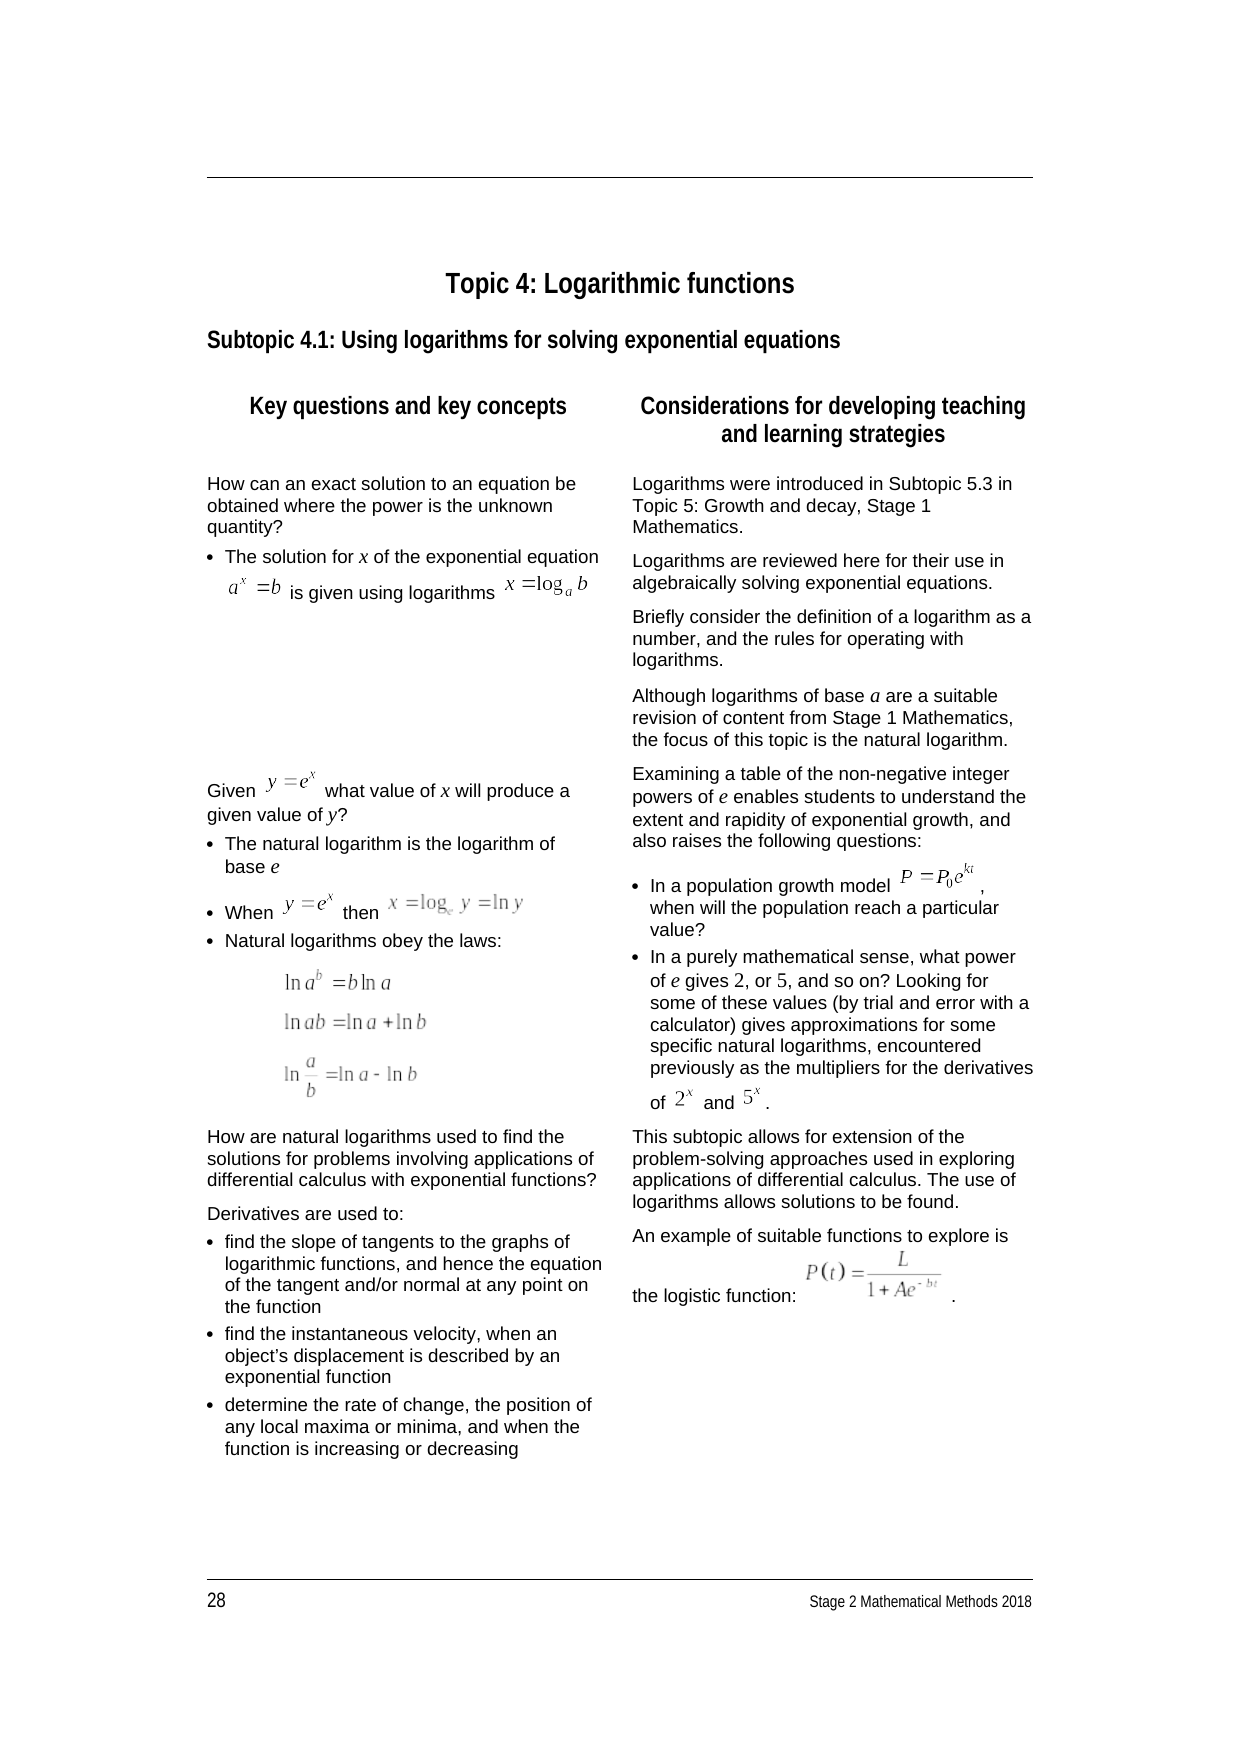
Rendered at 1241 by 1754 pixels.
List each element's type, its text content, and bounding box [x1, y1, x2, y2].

table_cell Given what value of x will produce a given value of y? The natural logarithm is the logarithm of base e When then Natural logarithms obey the laws: [196, 750, 621, 1113]
table_cell Examining a table of the non-negative integer powers of e enables students to understand the extent and rapidity of exponential growth, and also raises the following questions: In a population growth model , when will the population reach a particular value? In a purely mathematical sense, what power of e gives 2, or 5, and so on? Looking for some of these values (by trial and error with a calculator) gives approximations for some specific natural logarithms, encountered previously as the multipliers for the derivatives of and . [621, 750, 1046, 1113]
table_header Considerations for developing teaching and learning strategies [621, 391, 1046, 461]
table_cell How can an exact solution to an equation be obtained where the power is the unknown quantity? The solution for x of the exponential equation is given using logarithms [196, 461, 621, 750]
table_cell Logarithms were introduced in Subtopic 5.3 in Topic 5: Growth and decay, Stage 1 Mathematics. Logarithms are reviewed here for their use in algebraically solving exponential equations. Briefly consider the definition of a logarithm as a number, and the rules for operating with logarithms. Although logarithms of base a are a suitable revision of content from Stage 1 Mathematics, the focus of this topic is the natural logarithm. [621, 461, 1046, 750]
text Topic 4: Logarithmic functions [207, 266, 1033, 300]
table_cell How are natural logarithms used to find the solutions for problems involving applications of differential calculus with exponential functions? Derivatives are used to: find the slope of tangents to the graphs of logarithmic functions, and hence the equation of the tangent and/or normal at any point on the function find the instantaneous velocity, when an object’s displacement is described by an exponential function determine the rate of change, the position of any local maxima or minima, and when the function is increasing or decreasing [196, 1113, 621, 1459]
table_header Key questions and key concepts [196, 391, 621, 461]
table_cell This subtopic allows for extension of the problem-solving approaches used in exploring applications of differential calculus. The use of logarithms allows solutions to be found. An example of suitable functions to explore is the logistic function: . [621, 1113, 1046, 1459]
text Subtopic 4.1: Using logarithms for solving exponential equations [207, 325, 1033, 353]
